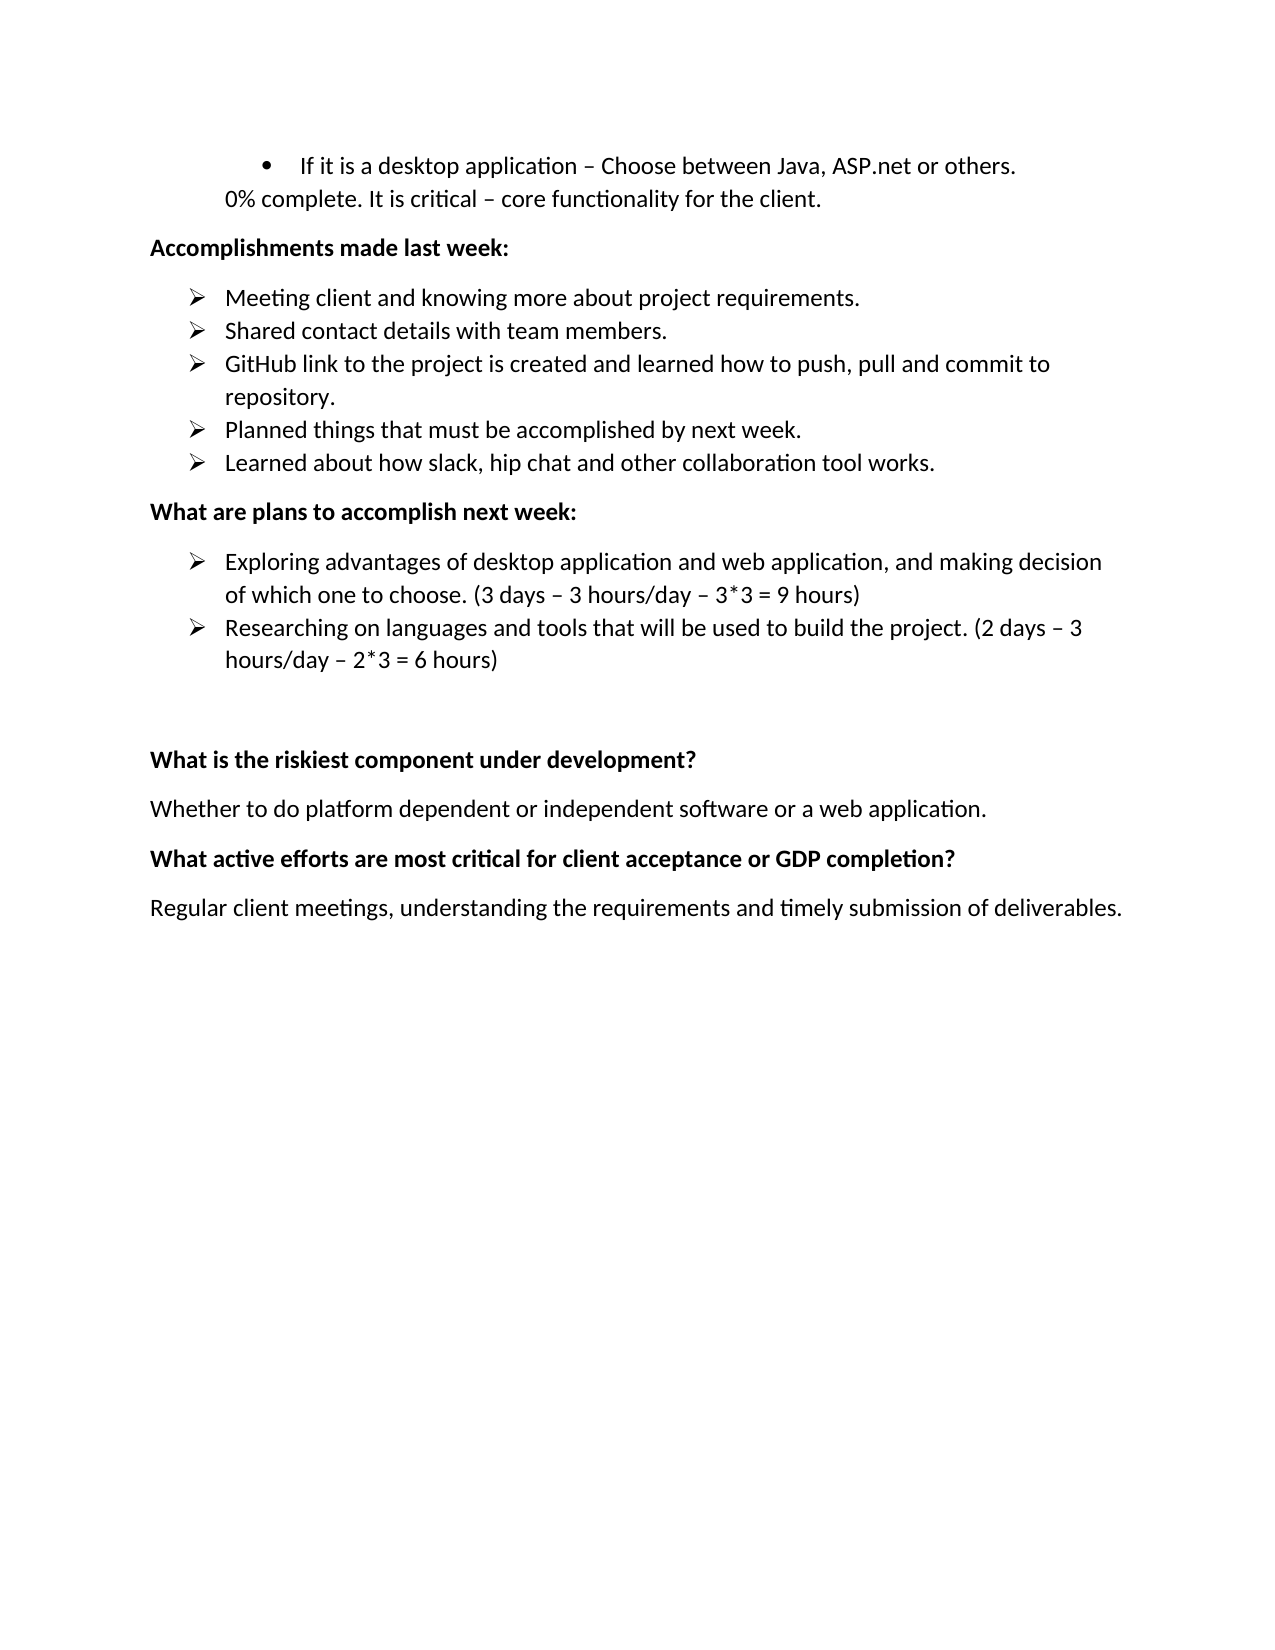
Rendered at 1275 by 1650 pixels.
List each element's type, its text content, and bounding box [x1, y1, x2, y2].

text What active efforts are most critical for client acceptance or GDP completion? [150, 843, 1125, 873]
list Meeting client and knowing more about project requirements. [187, 282, 1125, 313]
list Planned things that must be accomplished by next week. [187, 414, 1125, 444]
list Exploring advantages of desktop application and web application, and making decision of which one to choose. (3 days – 3 hours/day – 3*3 = 9 hours) [187, 546, 1125, 609]
text Whether to do platform dependent or independent software or a web application. [150, 793, 1125, 824]
list Researching on languages and tools that will be used to build the project. (2 days – 3 hours/day – 2*3 = 6 hours) [187, 612, 1125, 675]
text What are plans to accomplish next week: [150, 496, 1125, 527]
text Regular client meetings, understanding the requirements and timely submission of deliverables. [150, 892, 1125, 923]
list GitHub link to the project is created and learned how to push, pull and commit to repository. [187, 348, 1125, 411]
list 0% complete. It is critical – core functionality for the client. [225, 183, 1125, 213]
text What is the riskiest component under development? [150, 744, 1125, 774]
list Learned about how slack, hip chat and other collaboration tool works. [187, 447, 1125, 477]
list Shared contact details with team members. [187, 315, 1125, 346]
text Accomplishments made last week: [150, 232, 1125, 263]
list If it is a desktop application – Choose between Java, ASP.net or others. [262, 150, 1125, 181]
